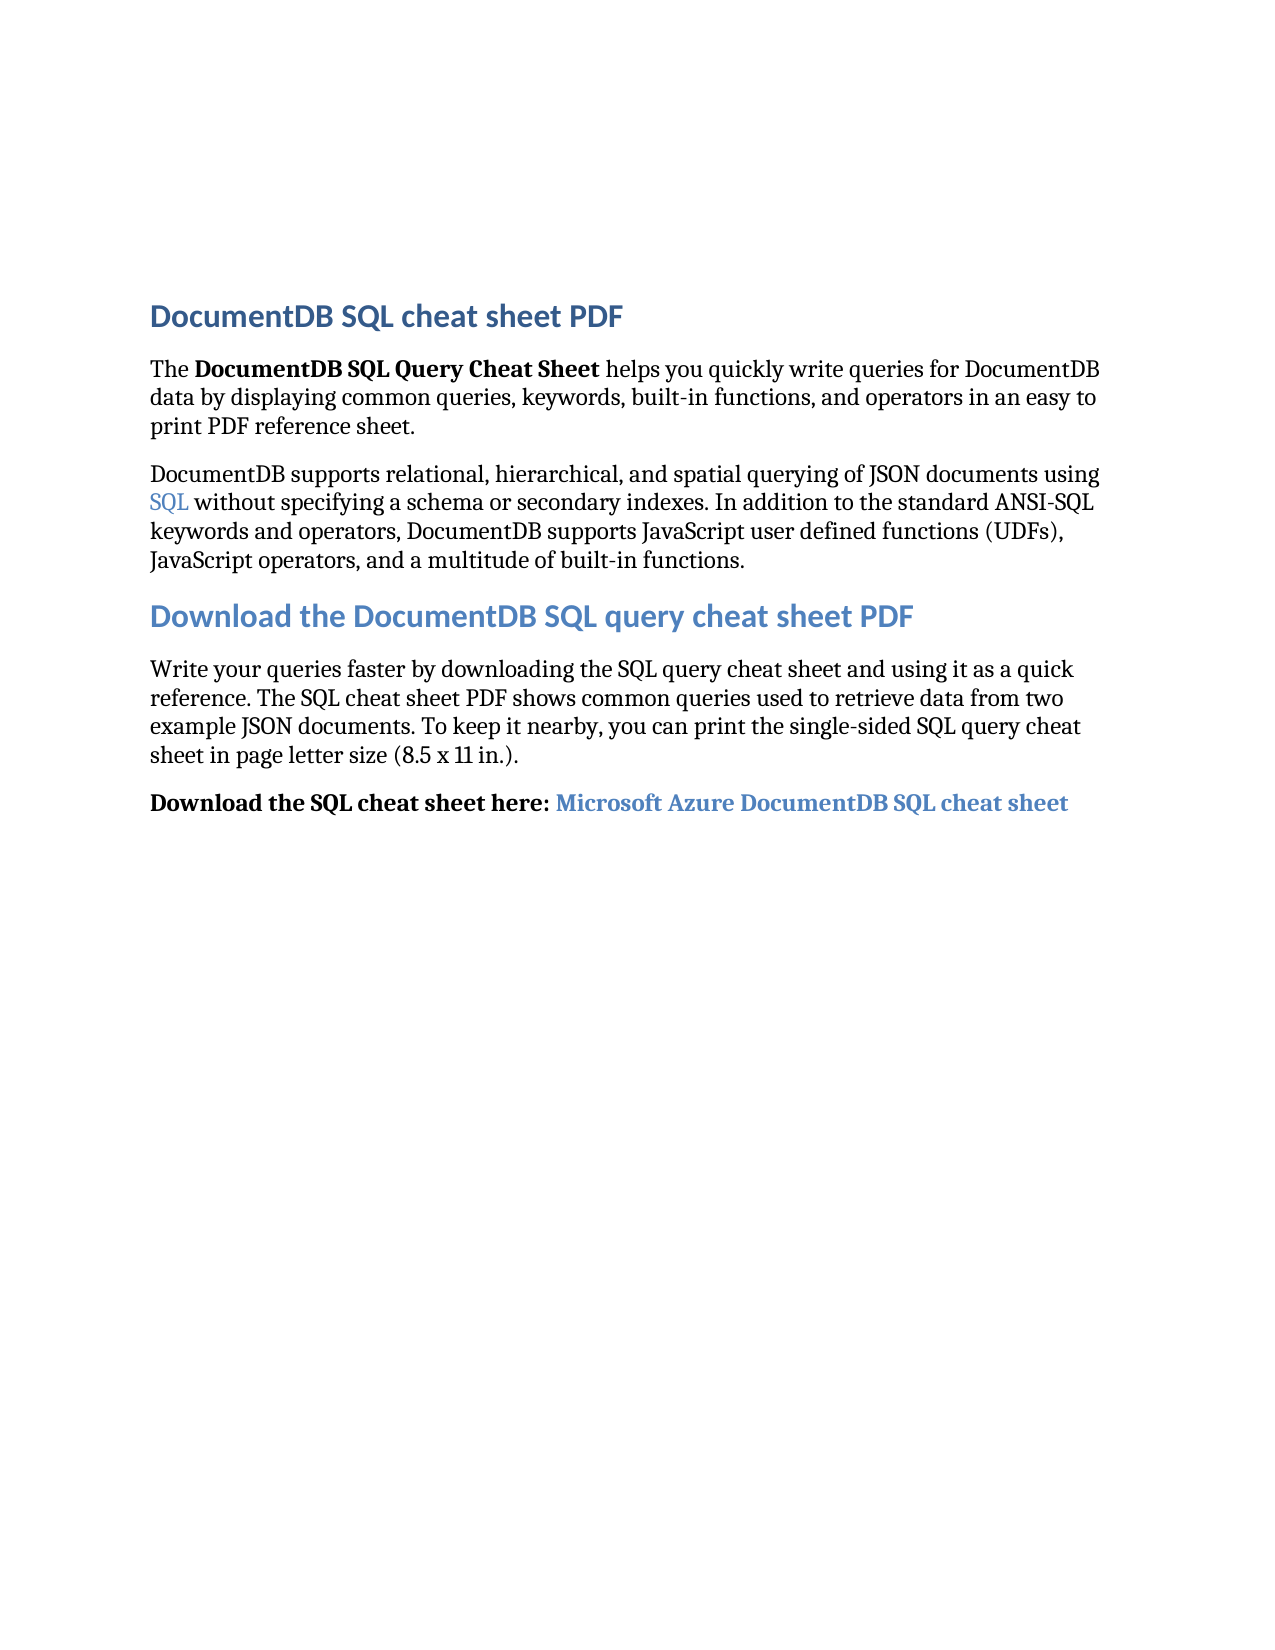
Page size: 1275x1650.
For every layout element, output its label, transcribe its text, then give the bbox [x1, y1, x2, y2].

text The DocumentDB SQL Query Cheat Sheet helps you quickly write queries for DocumentDB data by displaying common queries, keywords, built-in functions, and operators in an easy to print PDF reference sheet. [150, 354, 1125, 441]
text Download the SQL cheat sheet here: Microsoft Azure DocumentDB SQL cheat sheet [150, 788, 1125, 817]
subtitle DocumentDB SQL cheat sheet PDF [150, 295, 1125, 336]
text DocumentDB supports relational, hierarchical, and spatial querying of JSON documents using SQL without specifying a schema or secondary indexes. In addition to the standard ANSI-SQL keywords and operators, DocumentDB supports JavaScript user defined functions (UDFs), JavaScript operators, and a multitude of built-in functions. [150, 459, 1125, 574]
text Write your queries faster by downloading the SQL query cheat sheet and using it as a quick reference. The SQL cheat sheet PDF shows common queries used to retrieve data from two example JSON documents. To keep it nearby, you can print the single-sided SQL query cheat sheet in page letter size (8.5 x 11 in.). [150, 655, 1125, 770]
subtitle Download the DocumentDB SQL query cheat sheet PDF [150, 595, 1125, 636]
